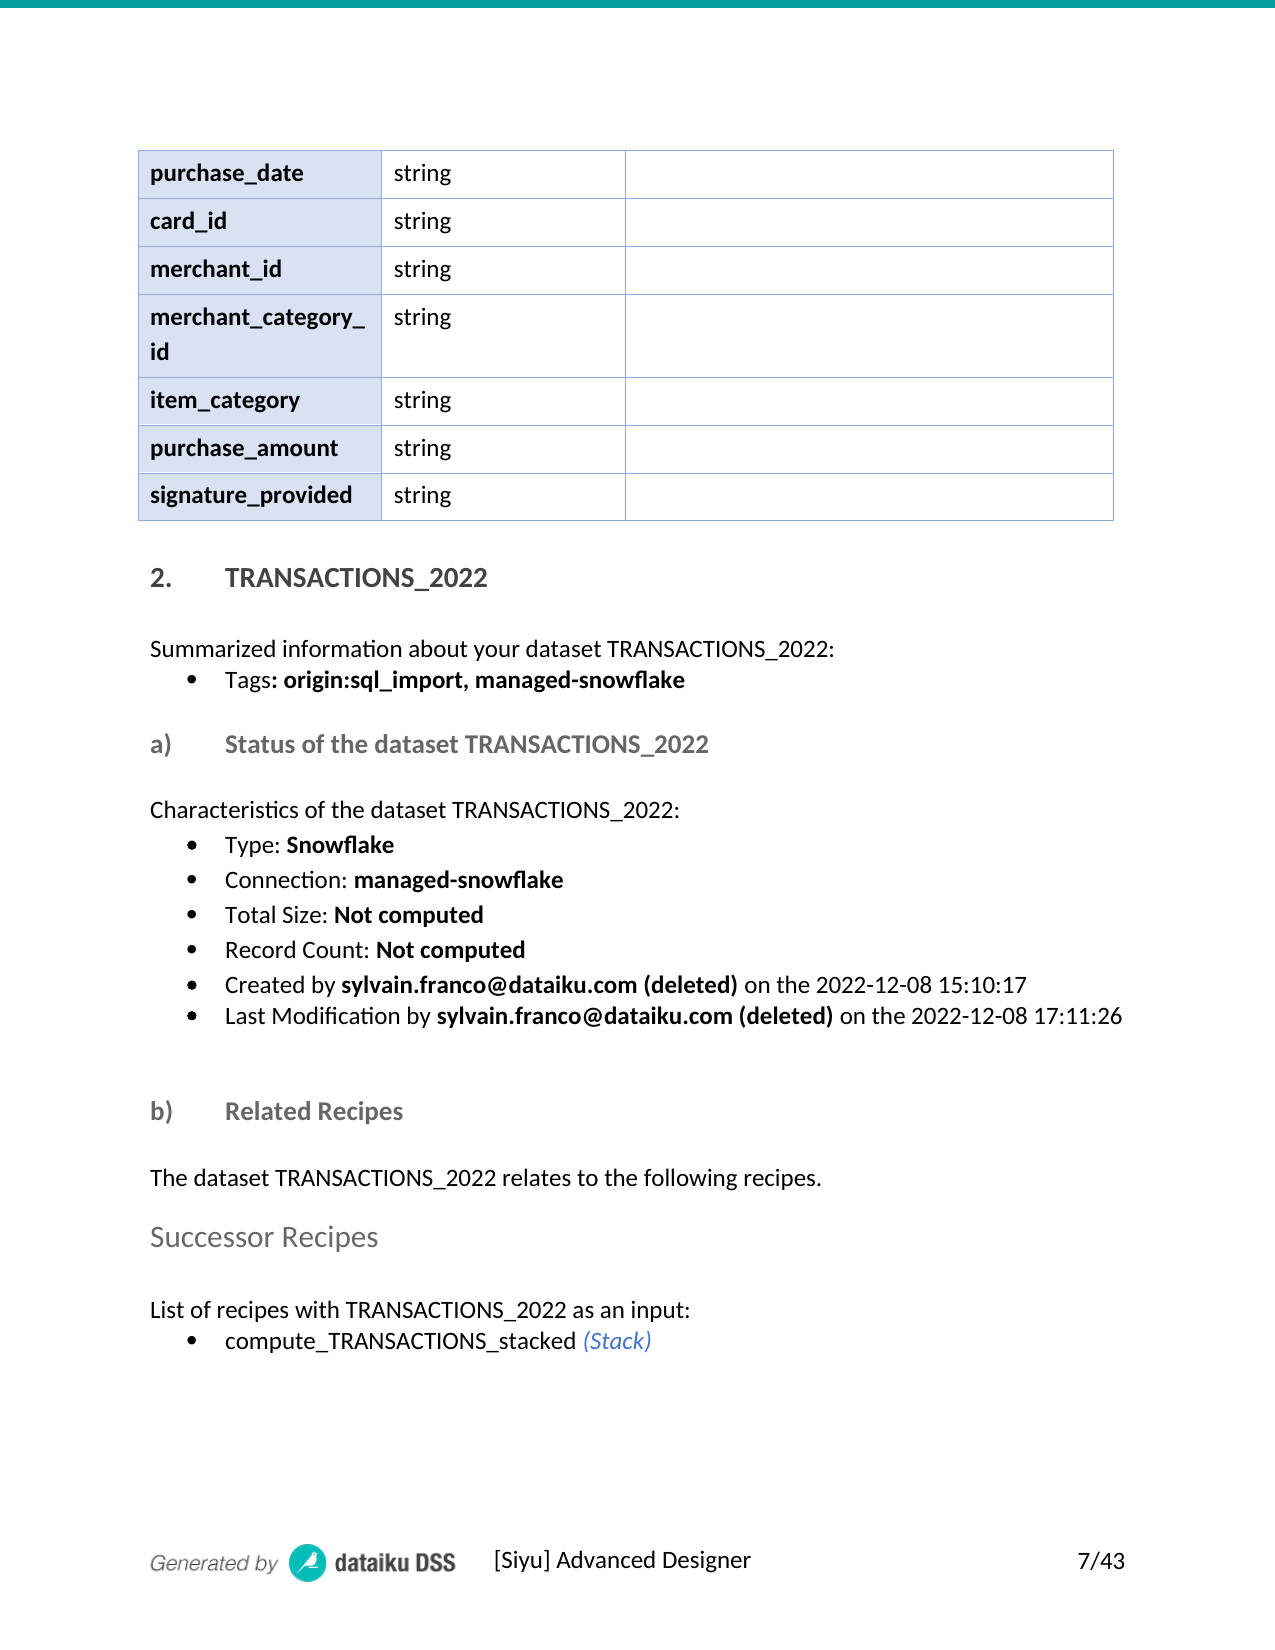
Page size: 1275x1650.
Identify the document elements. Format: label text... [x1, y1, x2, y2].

list Type: Snowflake [187, 830, 1125, 860]
text Summarized information about your dataset TRANSACTIONS_2022: [150, 633, 1125, 664]
table_header string [382, 151, 625, 198]
table_header [626, 247, 1113, 294]
list Connection: managed-snowflake [187, 865, 1125, 895]
table_header string [382, 378, 625, 424]
table_header [626, 474, 1113, 520]
subtitle Related Recipes [150, 1094, 1125, 1128]
subtitle TRANSACTIONS_2022 [150, 559, 1125, 594]
table_header string [382, 295, 625, 377]
table_header string [382, 247, 625, 294]
list Record Count: Not computed [187, 935, 1125, 965]
list compute_TRANSACTIONS_stacked (Stack) [187, 1325, 1125, 1355]
subtitle Successor Recipes [150, 1217, 1125, 1255]
table_header [626, 199, 1113, 246]
list Created by sylvain.franco@dataiku.com (deleted) on the 2022-12-08 15:10:17 [187, 970, 1125, 1000]
table_header signature_provided [139, 474, 381, 520]
table_header purchase_amount [139, 426, 381, 472]
table_header purchase_date [139, 151, 381, 198]
table_header string [382, 199, 625, 246]
table_header merchant_id [139, 247, 381, 294]
picture [131, 1538, 473, 1589]
text Characteristics of the dataset TRANSACTIONS_2022: [150, 795, 1125, 825]
table_header card_id [139, 199, 381, 246]
table_header merchant_category_id [139, 295, 381, 377]
list Tags: origin:sql_import, managed-snowflake [187, 664, 1125, 694]
subtitle Status of the dataset TRANSACTIONS_2022 [150, 728, 1125, 761]
table_header [626, 426, 1113, 472]
table_header item_category [139, 378, 381, 424]
text The dataset TRANSACTIONS_2022 relates to the following recipes. [150, 1162, 1125, 1192]
picture [0, 0, 1275, 8]
table_header string [382, 426, 625, 472]
text List of recipes with TRANSACTIONS_2022 as an input: [150, 1294, 1125, 1325]
table_header string [382, 474, 625, 520]
table_header [626, 295, 1113, 377]
list Last Modification by sylvain.franco@dataiku.com (deleted) on the 2022-12-08 17:11:26 [187, 1000, 1125, 1031]
table_header [626, 151, 1113, 198]
list Total Size: Not computed [187, 900, 1125, 930]
table_header [626, 378, 1113, 424]
